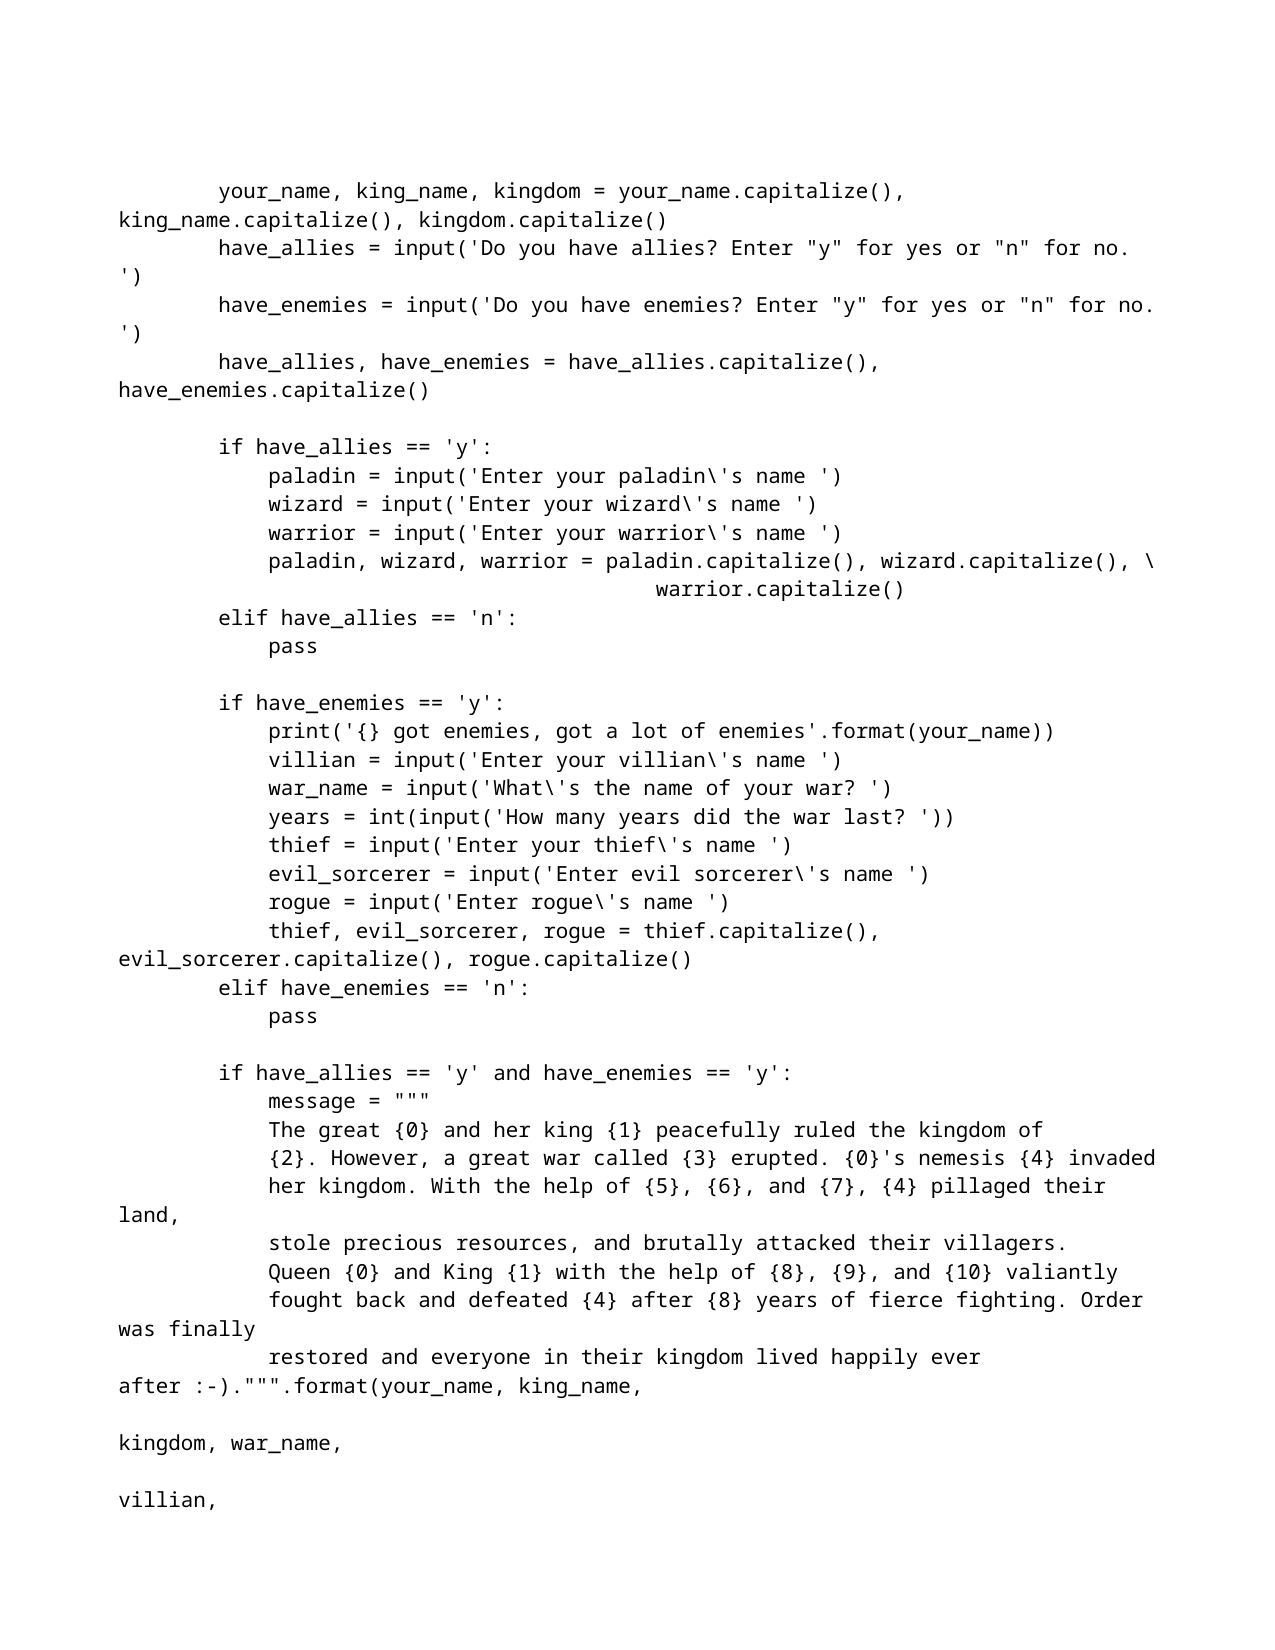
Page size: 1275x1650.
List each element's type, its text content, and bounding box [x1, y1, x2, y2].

text message = """ [118, 1086, 1157, 1115]
text years = int(input('How many years did the war last? ')) [118, 802, 1157, 830]
text if have_allies == 'y' and have_enemies == 'y': [118, 1058, 1157, 1086]
text villian = input('Enter your villian\'s name ') [118, 745, 1157, 773]
text kingdom, war_name, [118, 1399, 1157, 1456]
text have_enemies = input('Do you have enemies? Enter "y" for yes or "n" for no. ') [118, 290, 1157, 347]
text villian, [118, 1456, 1157, 1513]
text have_allies = input('Do you have allies? Enter "y" for yes or "n" for no. ') [118, 233, 1157, 290]
text Queen {0} and King {1} with the help of {8}, {9}, and {10} valiantly [118, 1257, 1157, 1285]
text war_name = input('What\'s the name of your war? ') [118, 773, 1157, 802]
text paladin, wizard, warrior = paladin.capitalize(), wizard.capitalize(), \ [118, 546, 1157, 574]
text pass [118, 631, 1157, 660]
text {2}. However, a great war called {3} erupted. {0}'s nemesis {4} invaded [118, 1143, 1157, 1172]
text restored and everyone in their kingdom lived happily ever after :-).""".format(your_name, king_name, [118, 1342, 1157, 1399]
text thief = input('Enter your thief\'s name ') [118, 830, 1157, 859]
text her kingdom. With the help of {5}, {6}, and {7}, {4} pillaged their land, [118, 1172, 1157, 1228]
text fought back and defeated {4} after {8} years of fierce fighting. Order was finally [118, 1285, 1157, 1342]
text print('{} got enemies, got a lot of enemies'.format(your_name)) [118, 717, 1157, 745]
text warrior = input('Enter your warrior\'s name ') [118, 518, 1157, 546]
text wizard = input('Enter your wizard\'s name ') [118, 489, 1157, 518]
text elif have_allies == 'n': [118, 603, 1157, 631]
text pass [118, 1001, 1157, 1029]
text warrior.capitalize() [118, 574, 1157, 603]
text stole precious resources, and brutally attacked their villagers. [118, 1228, 1157, 1257]
text thief, evil_sorcerer, rogue = thief.capitalize(), evil_sorcerer.capitalize(), rogue.capitalize() [118, 916, 1157, 973]
text paladin = input('Enter your paladin\'s name ') [118, 461, 1157, 489]
text The great {0} and her king {1} peacefully ruled the kingdom of [118, 1115, 1157, 1143]
text evil_sorcerer = input('Enter evil sorcerer\'s name ') [118, 859, 1157, 887]
text if have_enemies == 'y': [118, 688, 1157, 717]
text elif have_enemies == 'n': [118, 973, 1157, 1001]
text if have_allies == 'y': [118, 432, 1157, 461]
text have_allies, have_enemies = have_allies.capitalize(), have_enemies.capitalize() [118, 347, 1157, 404]
text rogue = input('Enter rogue\'s name ') [118, 887, 1157, 916]
text your_name, king_name, kingdom = your_name.capitalize(), king_name.capitalize(), kingdom.capitalize() [118, 176, 1157, 233]
